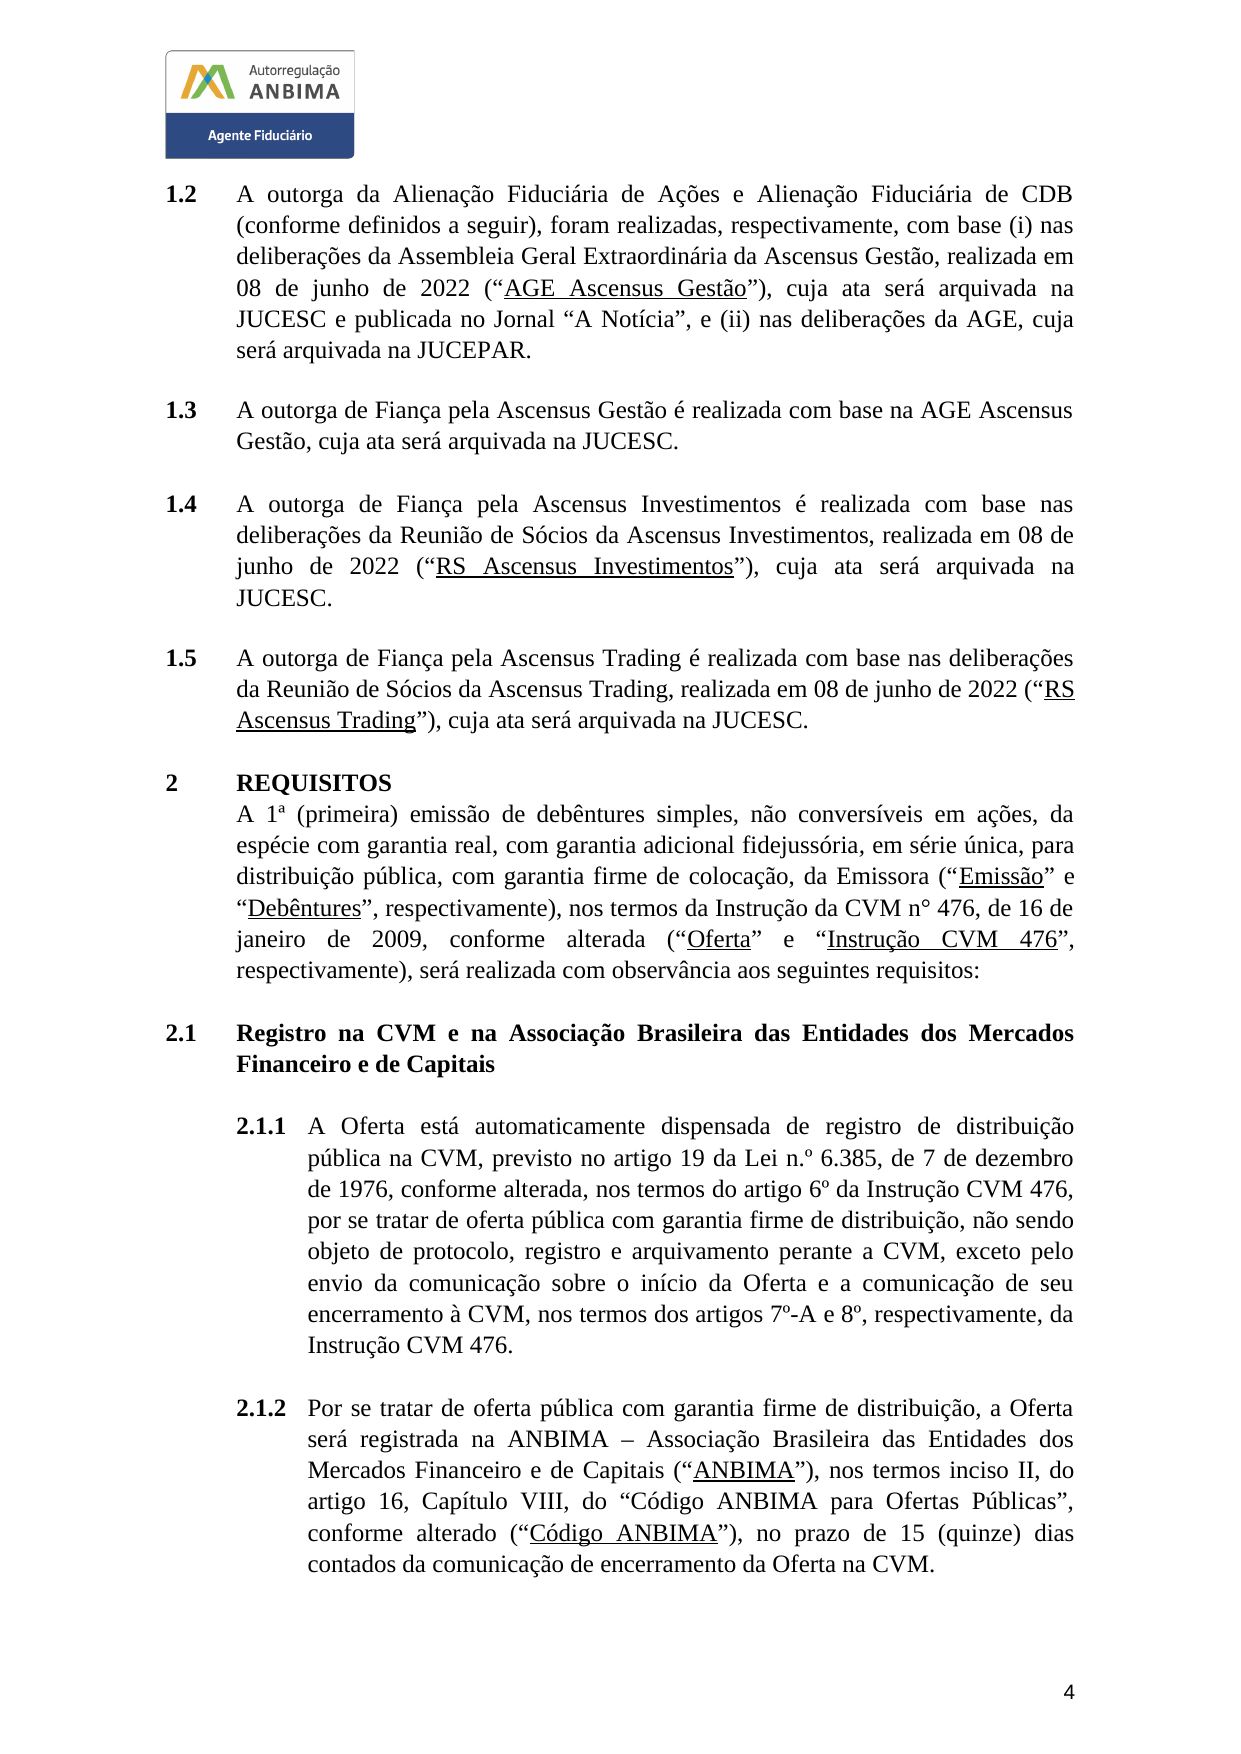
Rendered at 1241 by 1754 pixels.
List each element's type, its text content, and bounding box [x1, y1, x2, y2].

text Por se tratar de oferta pública com garantia firme de distribuição, a Oferta será registrada na ANBIMA – Associação Brasileira das Entidades dos Mercados Financeiro e de Capitais (“ANBIMA”), nos termos inciso II, do artigo 16, Capítulo VIII, do “Código ANBIMA para Ofertas Públicas”, conforme alterado (“Código ANBIMA”), no prazo de 15 (quinze) dias contados da comunicação de encerramento da Oferta na CVM. [236, 1391, 1075, 1578]
text A Oferta está automaticamente dispensada de registro de distribuição pública na CVM, previsto no artigo 19 da Lei n.º 6.385, de 7 de dezembro de 1976, conforme alterada, nos termos do artigo 6º da Instrução CVM 476, por se tratar de oferta pública com garantia firme de distribuição, não sendo objeto de protocolo, registro e arquivamento perante a CVM, exceto pelo envio da comunicação sobre o início da Oferta e a comunicação de seu encerramento à CVM, nos termos dos artigos 7º-A e 8º, respectivamente, da Instrução CVM 476. [236, 1110, 1075, 1360]
text A outorga de Fiança pela Ascensus Gestão é realizada com base na AGE Ascensus Gestão, cuja ata será arquivada na JUCESC. [165, 393, 1075, 456]
text A outorga da Alienação Fiduciária de Ações e Alienação Fiduciária de CDB (conforme definidos a seguir), foram realizadas, respectivamente, com base (i) nas deliberações da Assembleia Geral Extraordinária da Ascensus Gestão, realizada em 08 de junho de 2022 (“AGE Ascensus Gestão”), cuja ata será arquivada na JUCESC e publicada no Jornal “A Notícia”, e (ii) nas deliberações da AGE, cuja será arquivada na JUCEPAR. [165, 177, 1075, 365]
text REQUISITOS [165, 766, 1075, 797]
list A 1ª (primeira) emissão de debêntures simples, não conversíveis em ações, da espécie com garantia real, com garantia adicional fidejussória, em série única, para distribuição pública, com garantia firme de colocação, da Emissora (“Emissão” e “Debêntures”, respectivamente), nos termos da Instrução da CVM n° 476, de 16 de janeiro de 2009, conforme alterada (“Oferta” e “Instrução CVM 476”, respectivamente), será realizada com observância aos seguintes requisitos: [236, 797, 1075, 985]
text Registro na CVM e na Associação Brasileira das Entidades dos Mercados Financeiro e de Capitais [165, 1016, 1075, 1078]
text A outorga de Fiança pela Ascensus Trading é realizada com base nas deliberações da Reunião de Sócios da Ascensus Trading, realizada em 08 de junho de 2022 (“RS Ascensus Trading”), cuja ata será arquivada na JUCESC. [165, 641, 1075, 735]
picture [165, 50, 355, 159]
text A outorga de Fiança pela Ascensus Investimentos é realizada com base nas deliberações da Reunião de Sócios da Ascensus Investimentos, realizada em 08 de junho de 2022 (“RS Ascensus Investimentos”), cuja ata será arquivada na JUCESC. [165, 487, 1075, 612]
